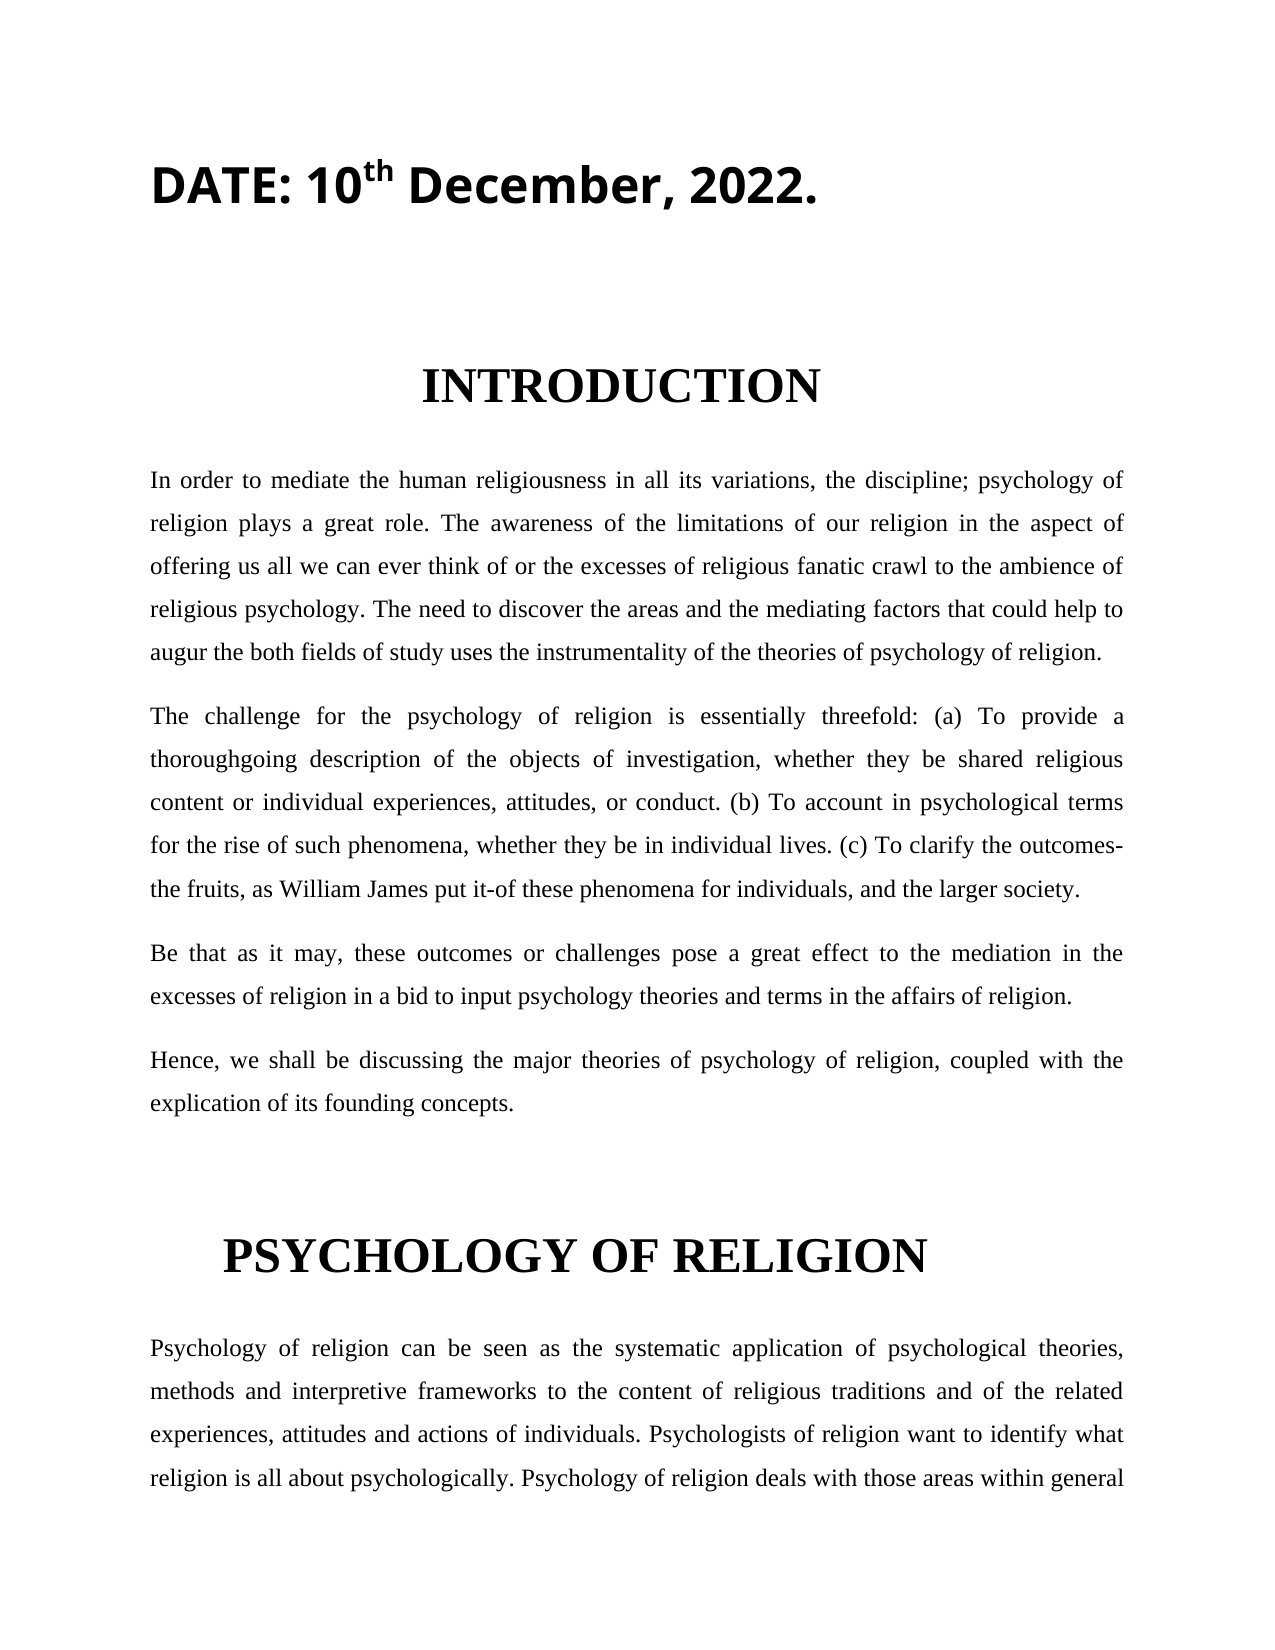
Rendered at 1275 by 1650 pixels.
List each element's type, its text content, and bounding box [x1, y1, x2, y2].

text PSYCHOLOGY OF RELIGION [150, 1226, 1125, 1284]
text The challenge for the psychology of religion is essentially threefold: (a) To provide a thoroughgoing description of the objects of investigation, whether they be shared religious content or individual experiences, attitudes, or conduct. (b) To account in psychological terms for the rise of such phenomena, whether they be in individual lives. (c) To clarify the outcomes- the fruits, as William James put it-of these phenomena for individuals, and the larger society. [150, 701, 1125, 902]
text DATE: 10th December, 2022. [150, 150, 1125, 218]
text Be that as it may, these outcomes or challenges pose a great effect to the mediation in the excesses of religion in a bid to input psychology theories and terms in the affairs of religion. [150, 938, 1125, 1009]
text In order to mediate the human religiousness in all its variations, the discipline; psychology of religion plays a great role. The awareness of the limitations of our religion in the aspect of offering us all we can ever think of or the excesses of religious fanatic crawl to the ambience of religious psychology. The need to discover the areas and the mediating factors that could help to augur the both fields of study uses the instrumentality of the theories of psychology of religion. [150, 465, 1125, 666]
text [150, 1333, 1125, 1491]
text Hence, we shall be discussing the major theories of psychology of religion, coupled with the explication of its founding concepts. [150, 1045, 1125, 1117]
text INTRODUCTION [150, 356, 1125, 413]
